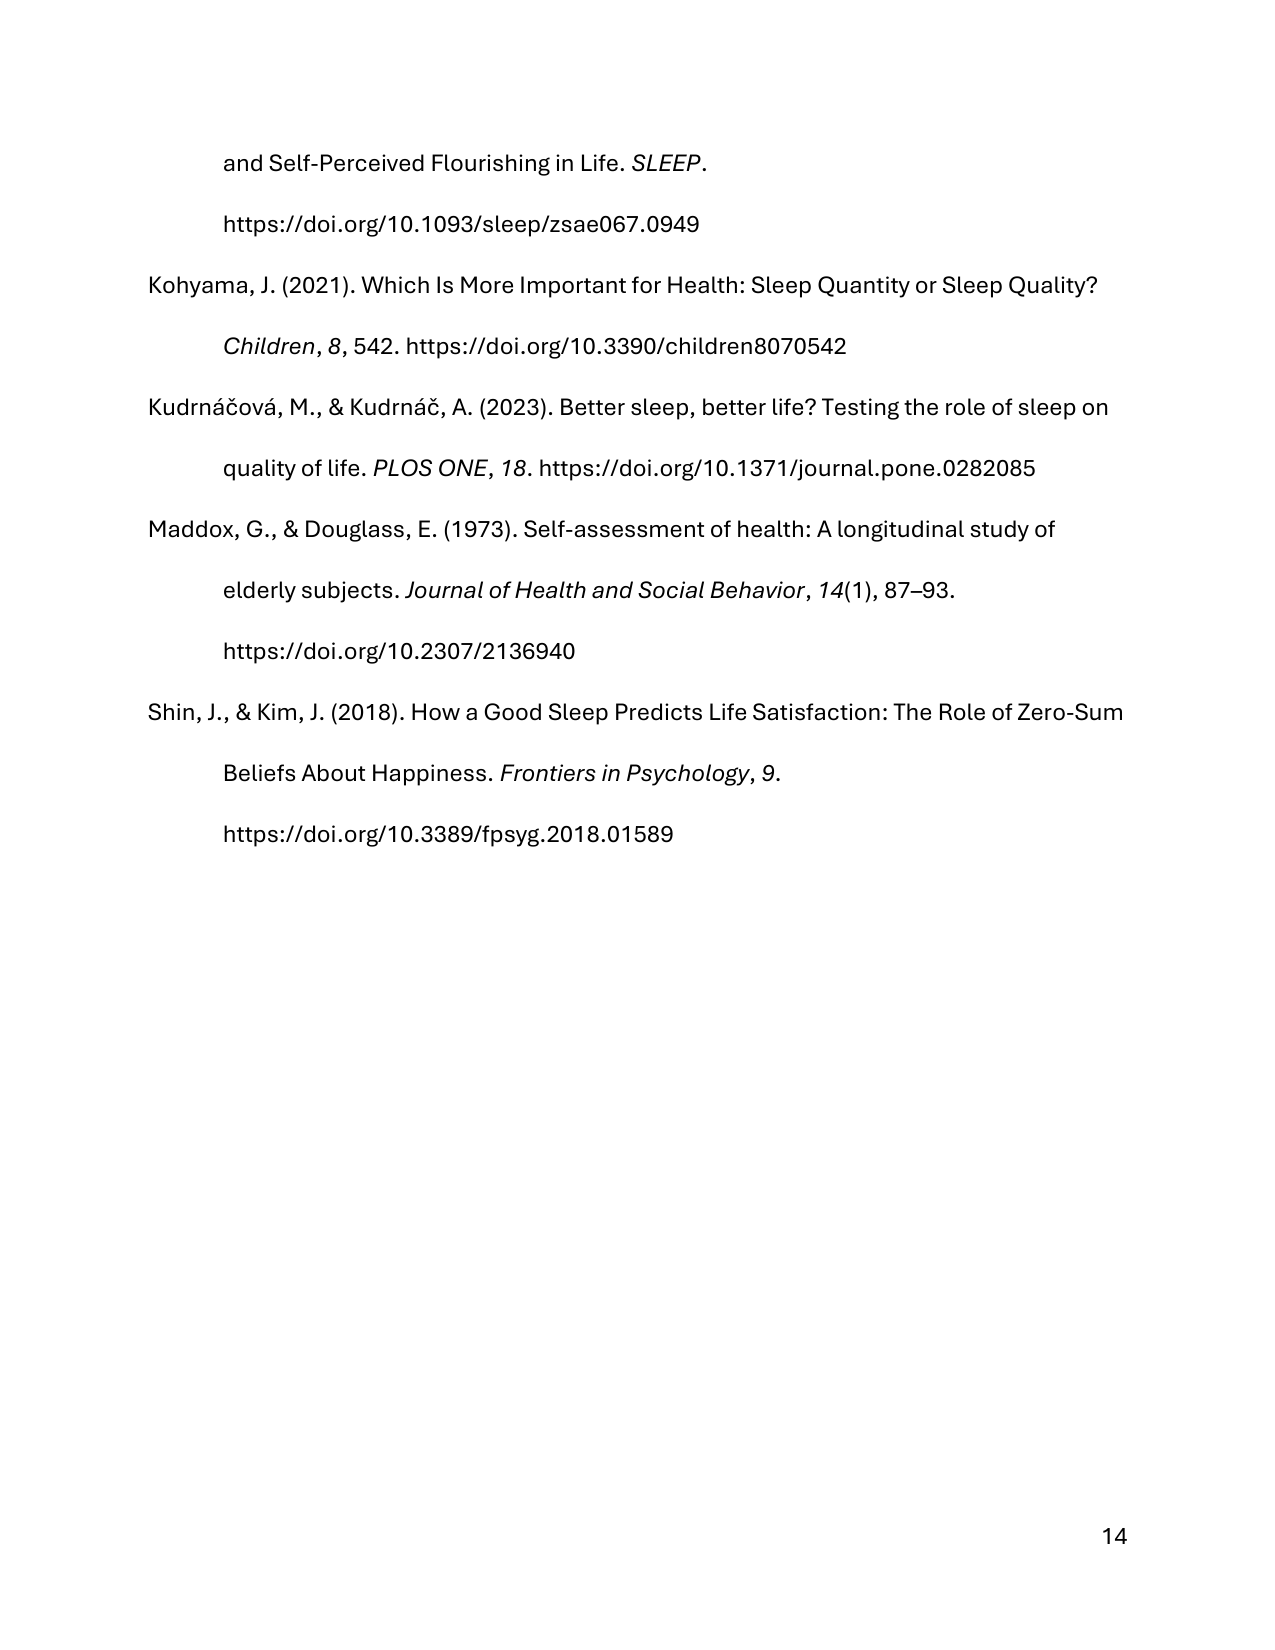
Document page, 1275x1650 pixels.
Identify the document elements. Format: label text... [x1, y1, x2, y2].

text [148, 148, 1127, 239]
text Maddox, G., & Douglass, E. (1973). Self-assessment of health: A longitudinal study of elderly subjects. Journal of Health and Social Behavior, 14(1), 87–93. https://doi.org/10.2307/2136940 [148, 514, 1127, 666]
text Kudrnáčová, M., & Kudrnáč, A. (2023). Better sleep, better life? Testing the role of sleep on quality of life. PLOS ONE, 18. https://doi.org/10.1371/journal.pone.0282085 [148, 392, 1127, 483]
text Kohyama, J. (2021). Which Is More Important for Health: Sleep Quantity or Sleep Quality? Children, 8, 542. https://doi.org/10.3390/children8070542 [148, 270, 1127, 361]
text Shin, J., & Kim, J. (2018). How a Good Sleep Predicts Life Satisfaction: The Role of Zero-Sum Beliefs About Happiness. Frontiers in Psychology, 9. https://doi.org/10.3389/fpsyg.2018.01589 [148, 697, 1127, 849]
